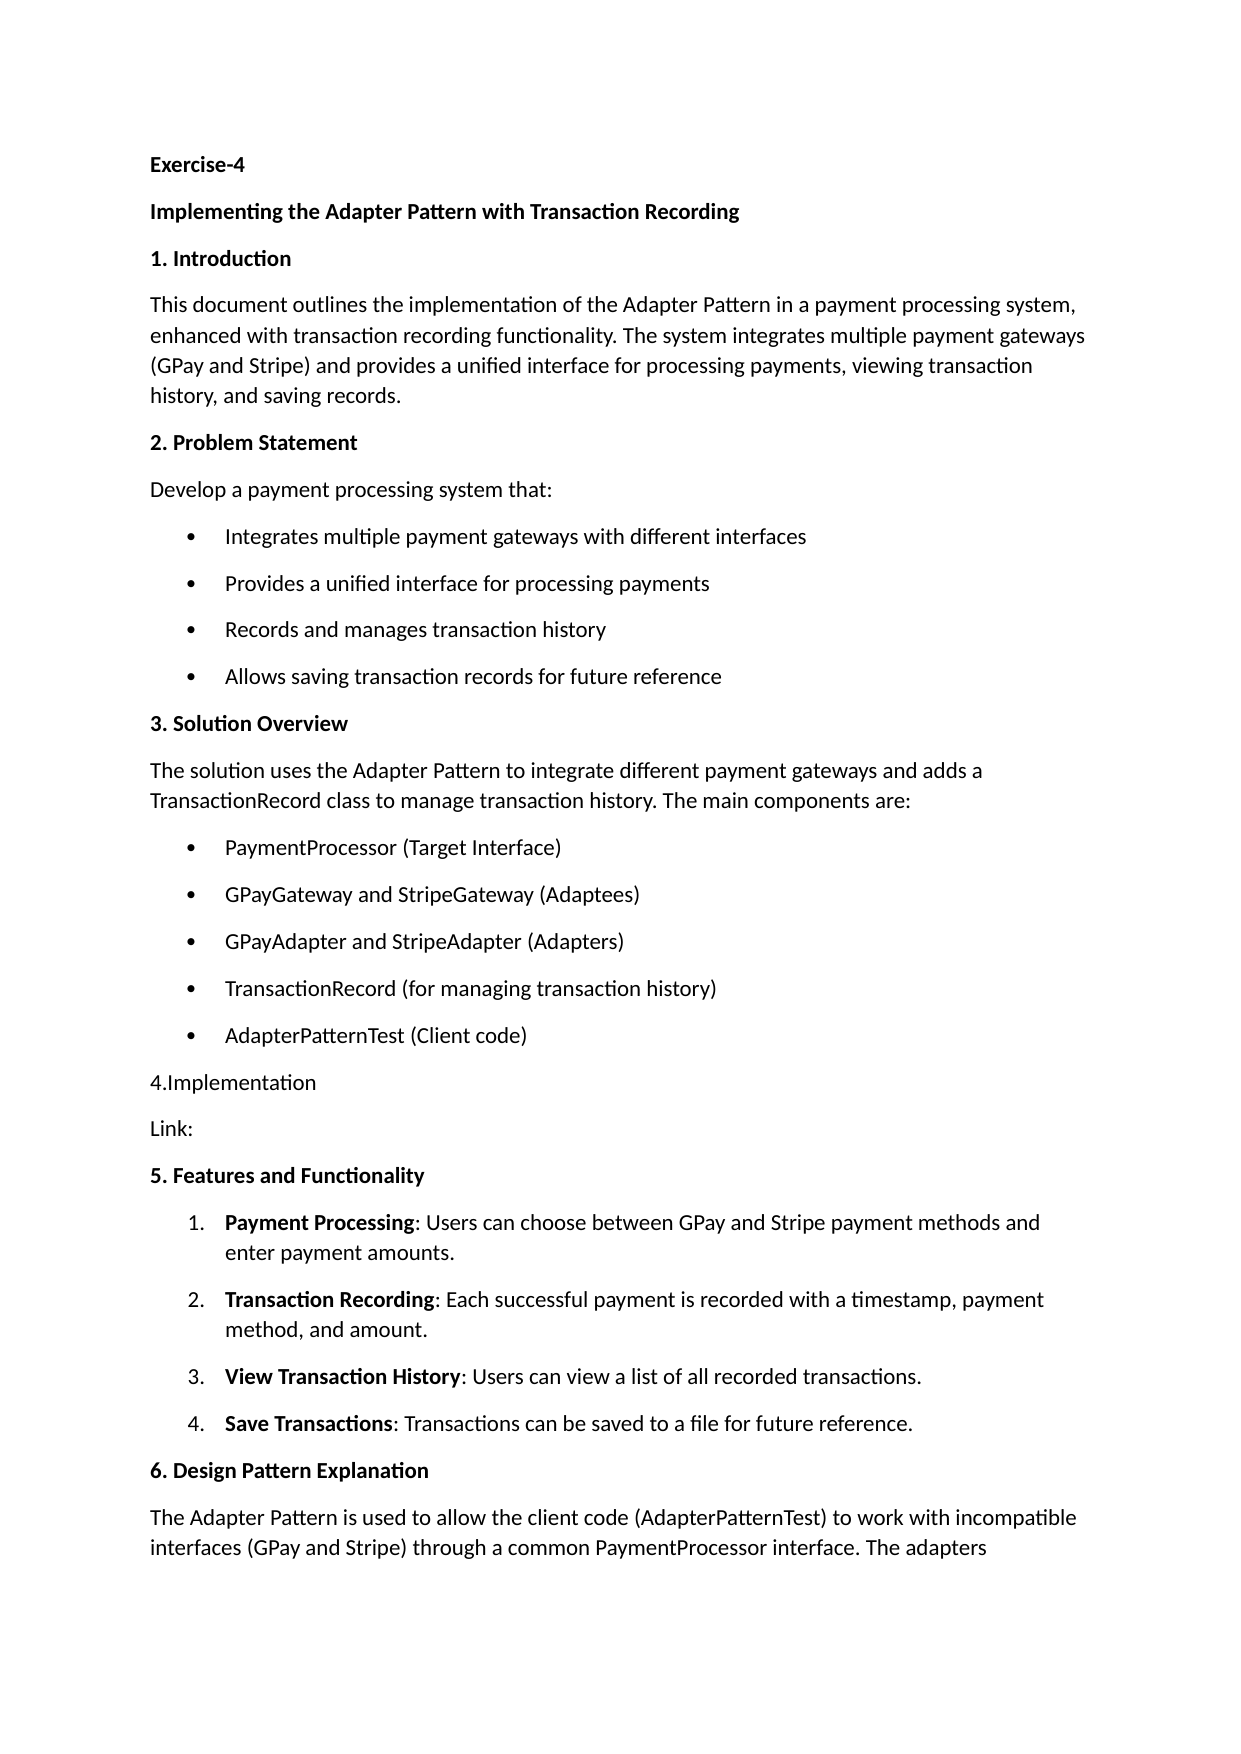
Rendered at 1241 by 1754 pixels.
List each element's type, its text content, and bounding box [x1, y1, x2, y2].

text 6. Design Pattern Explanation [150, 1456, 1090, 1484]
list Provides a unified interface for processing payments [187, 569, 1090, 597]
list TransactionRecord (for managing transaction history) [187, 974, 1090, 1002]
list GPayGateway and StripeGateway (Adaptees) [187, 880, 1090, 908]
list PaymentProcessor (Target Interface) [187, 833, 1090, 861]
text 1. Introduction [150, 244, 1090, 272]
text 4.Implementation [150, 1068, 1090, 1096]
list View Transaction History: Users can view a list of all recorded transactions. [187, 1362, 1090, 1391]
list Allows saving transaction records for future reference [187, 662, 1090, 691]
text 3. Solution Overview [150, 709, 1090, 737]
list Integrates multiple payment gateways with different interfaces [187, 522, 1090, 550]
text Link: [150, 1114, 1090, 1143]
text 2. Problem Statement [150, 428, 1090, 456]
list Save Transactions: Transactions can be saved to a file for future reference. [187, 1409, 1090, 1437]
text Exercise-4 [150, 150, 1090, 178]
list Records and manages transaction history [187, 616, 1090, 644]
text 5. Features and Functionality [150, 1161, 1090, 1189]
text Implementing the Adapter Pattern with Transaction Recording [150, 197, 1090, 225]
list Payment Processing: Users can choose between GPay and Stripe payment methods and enter payment amounts. [187, 1208, 1090, 1267]
list AdapterPatternTest (Client code) [187, 1021, 1090, 1049]
text Develop a payment processing system that: [150, 475, 1090, 503]
text The solution uses the Adapter Pattern to integrate different payment gateways and adds a TransactionRecord class to manage transaction history. The main components are: [150, 756, 1090, 814]
list Transaction Recording: Each successful payment is recorded with a timestamp, payment method, and amount. [187, 1285, 1090, 1344]
text This document outlines the implementation of the Adapter Pattern in a payment processing system, enhanced with transaction recording functionality. The system integrates multiple payment gateways (GPay and Stripe) and provides a unified interface for processing payments, viewing transaction history, and saving records. [150, 291, 1090, 409]
list GPayAdapter and StripeAdapter (Adapters) [187, 927, 1090, 955]
